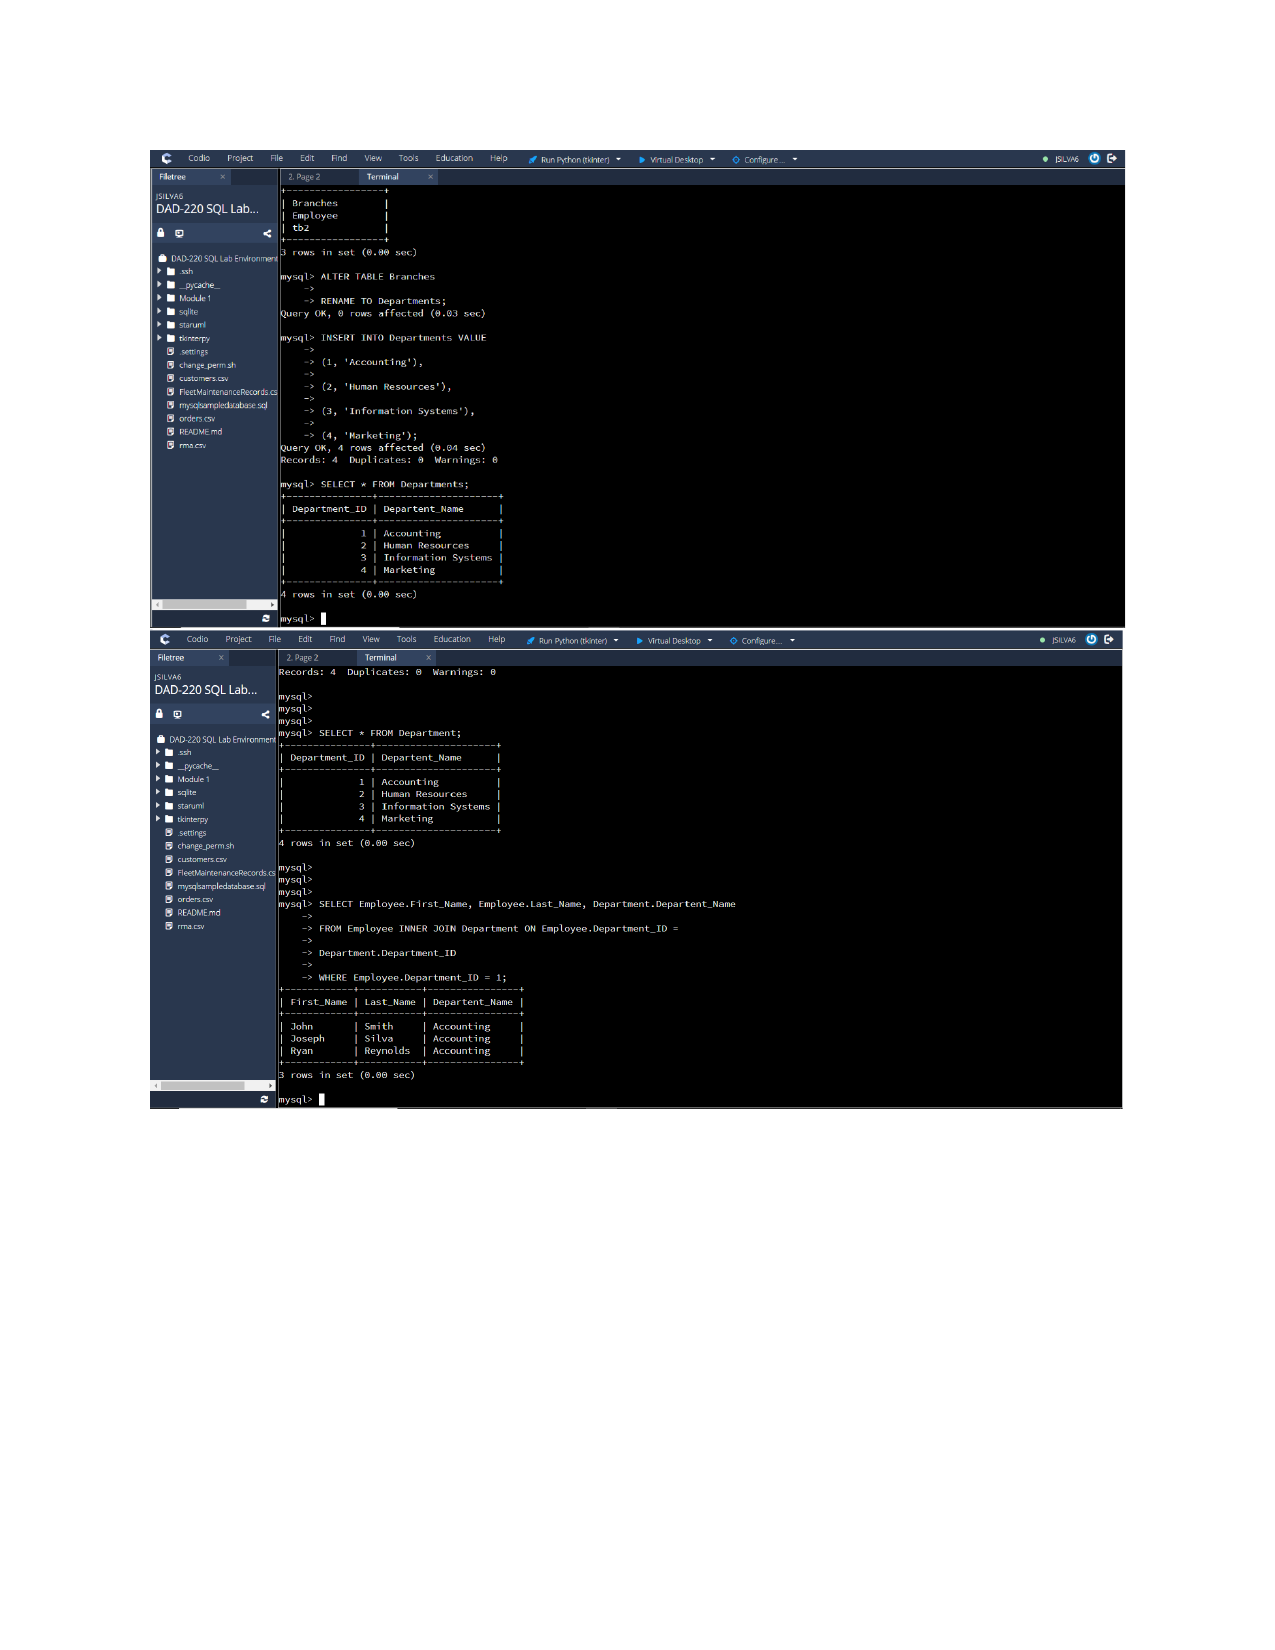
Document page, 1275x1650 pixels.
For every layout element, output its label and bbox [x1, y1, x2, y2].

picture [150, 150, 1125, 628]
picture [150, 629, 1123, 1109]
